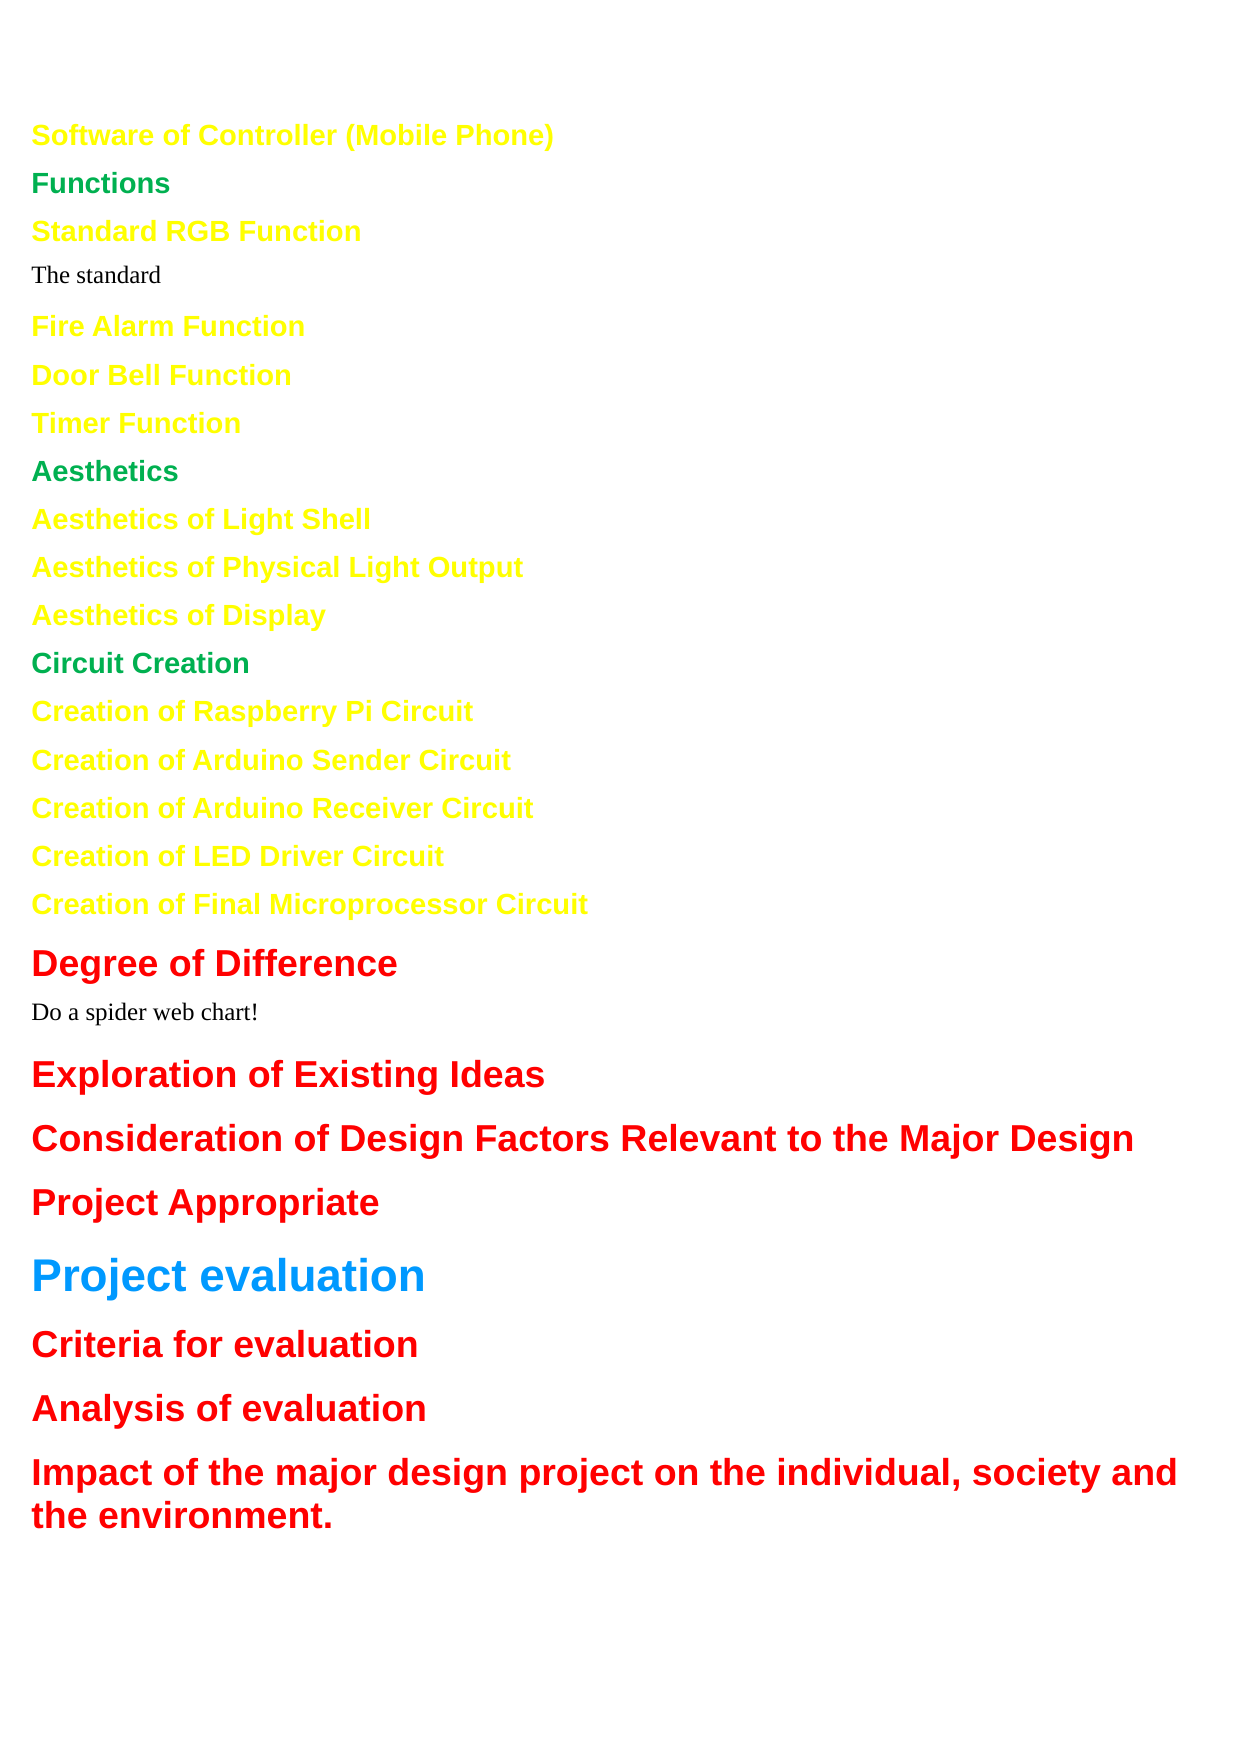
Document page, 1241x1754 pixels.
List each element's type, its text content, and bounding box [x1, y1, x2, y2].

subtitle Impact of the major design project on the individual, society and the environment. [31, 1450, 1212, 1536]
subtitle Creation of Arduino Receiver Circuit [31, 791, 1212, 824]
subtitle Creation of Final Microprocessor Circuit [31, 887, 1212, 921]
subtitle Criteria for evaluation [31, 1322, 1212, 1365]
subtitle Degree of Difference [31, 941, 1212, 984]
subtitle Software of Controller (Mobile Phone) [31, 118, 1212, 152]
subtitle Consideration of Design Factors Relevant to the Major Design [31, 1116, 1212, 1159]
subtitle Aesthetics of Physical Light Output [31, 550, 1212, 584]
subtitle Fire Alarm Function [31, 309, 1212, 343]
subtitle Timer Function [31, 406, 1212, 439]
subtitle Aesthetics [31, 454, 1212, 487]
subtitle Creation of LED Driver Circuit [31, 839, 1212, 872]
subtitle Analysis of evaluation [31, 1386, 1212, 1429]
subtitle Project evaluation [31, 1248, 1212, 1301]
subtitle Exploration of Existing Ideas [31, 1052, 1212, 1095]
subtitle Creation of Raspberry Pi Circuit [31, 694, 1212, 728]
text Do a spider web chart! [31, 997, 1212, 1026]
text The standard [31, 260, 1212, 289]
subtitle Creation of Arduino Sender Circuit [31, 743, 1212, 776]
subtitle Circuit Creation [31, 646, 1212, 680]
subtitle Project Appropriate [31, 1180, 1212, 1223]
subtitle Functions [31, 166, 1212, 200]
subtitle Aesthetics of Display [31, 598, 1212, 632]
subtitle Aesthetics of Light Shell [31, 502, 1212, 536]
subtitle Standard RGB Function [31, 214, 1212, 248]
subtitle Door Bell Function [31, 358, 1212, 391]
